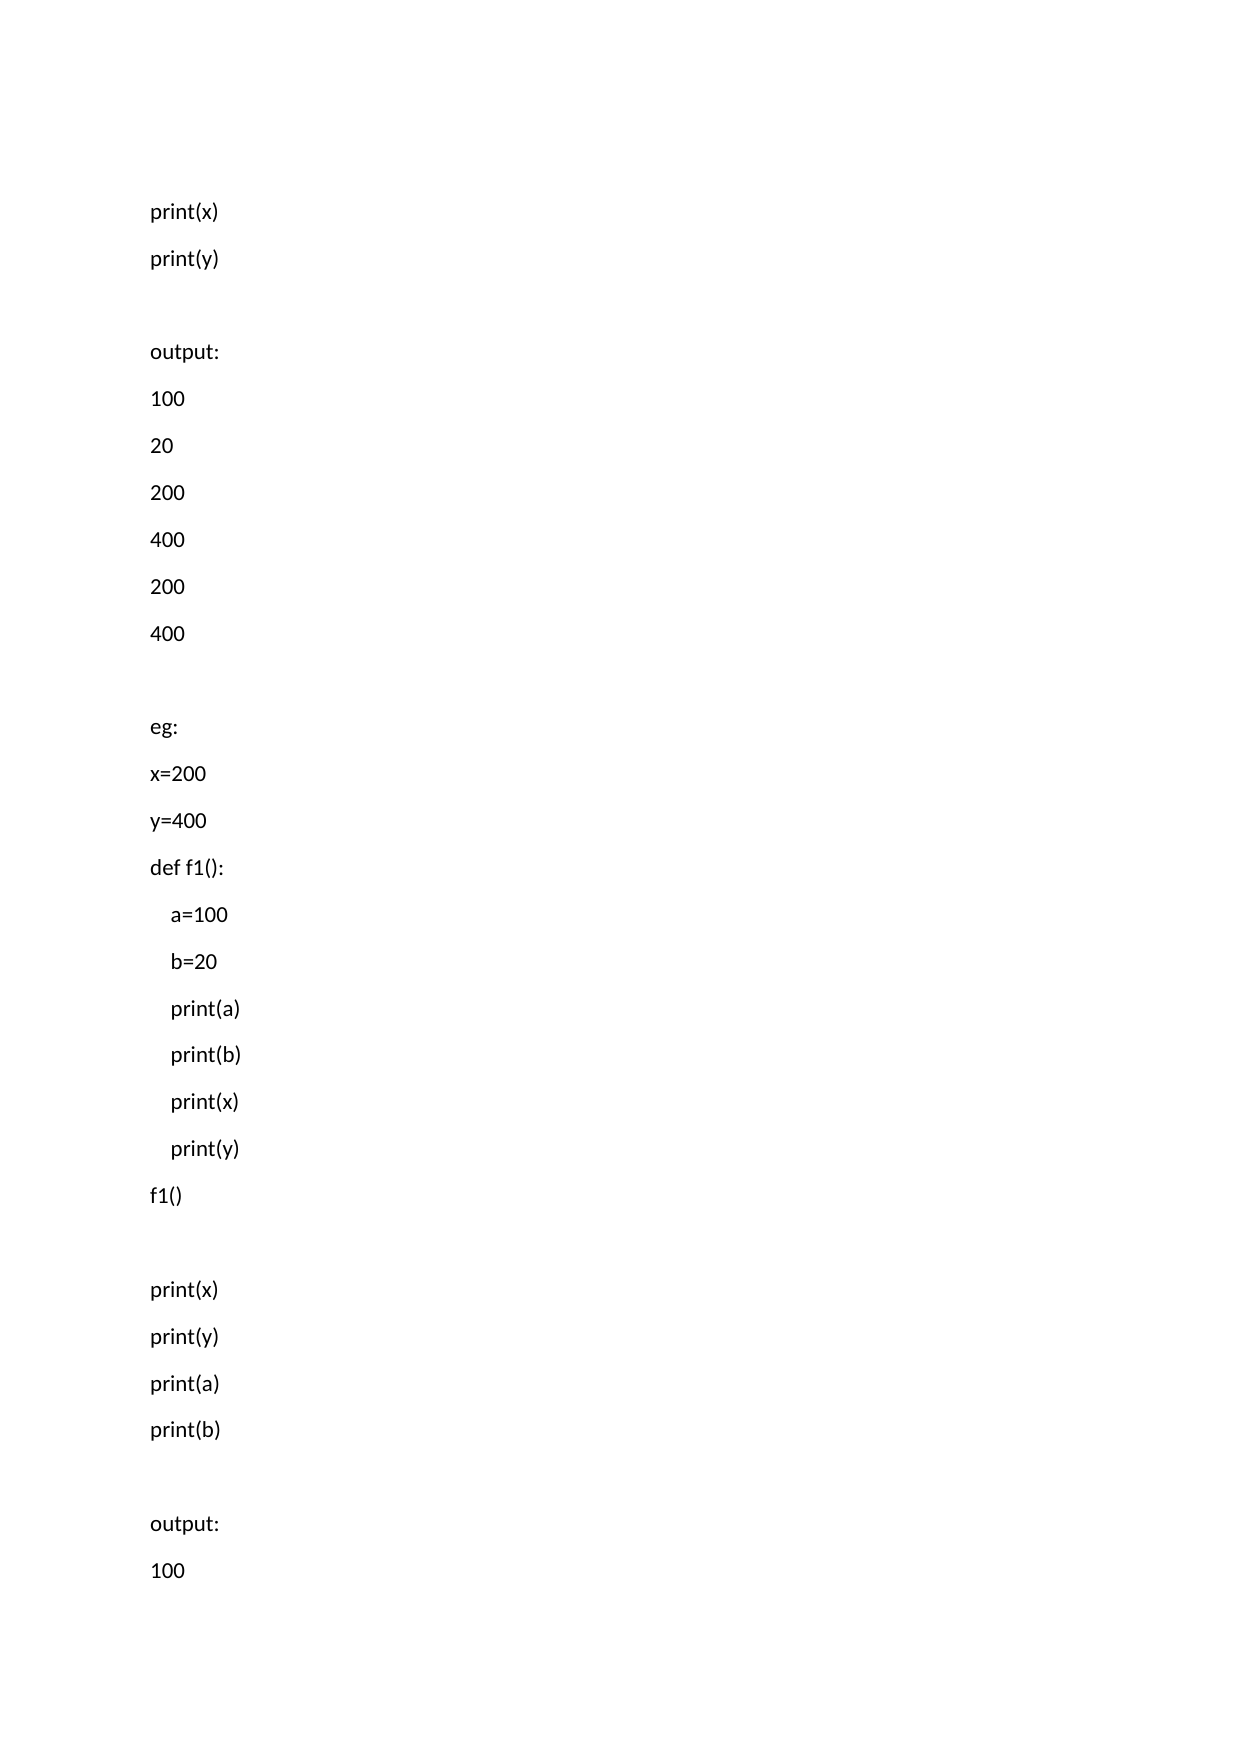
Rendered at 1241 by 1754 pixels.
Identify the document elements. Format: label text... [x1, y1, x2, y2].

text def f1(): [150, 853, 1090, 881]
text output: [150, 1509, 1090, 1537]
text f1() [150, 1181, 1090, 1209]
text print(a) [150, 994, 1090, 1022]
text output: [150, 337, 1090, 366]
text a=100 [150, 900, 1090, 928]
text 20 [150, 431, 1090, 459]
text 400 [150, 525, 1090, 553]
text eg: [150, 712, 1090, 741]
text y=400 [150, 806, 1090, 834]
text print(y) [150, 1134, 1090, 1162]
text x=200 [150, 759, 1090, 787]
text 200 [150, 572, 1090, 600]
text print(y) [150, 244, 1090, 272]
text print(x) [150, 197, 1090, 225]
text print(a) [150, 1369, 1090, 1397]
text 400 [150, 619, 1090, 647]
text print(y) [150, 1322, 1090, 1350]
text print(b) [150, 1041, 1090, 1069]
text 200 [150, 478, 1090, 506]
text print(b) [150, 1416, 1090, 1444]
text b=20 [150, 947, 1090, 975]
text print(x) [150, 1275, 1090, 1303]
text 100 [150, 1556, 1090, 1584]
text 100 [150, 384, 1090, 412]
text print(x) [150, 1087, 1090, 1116]
